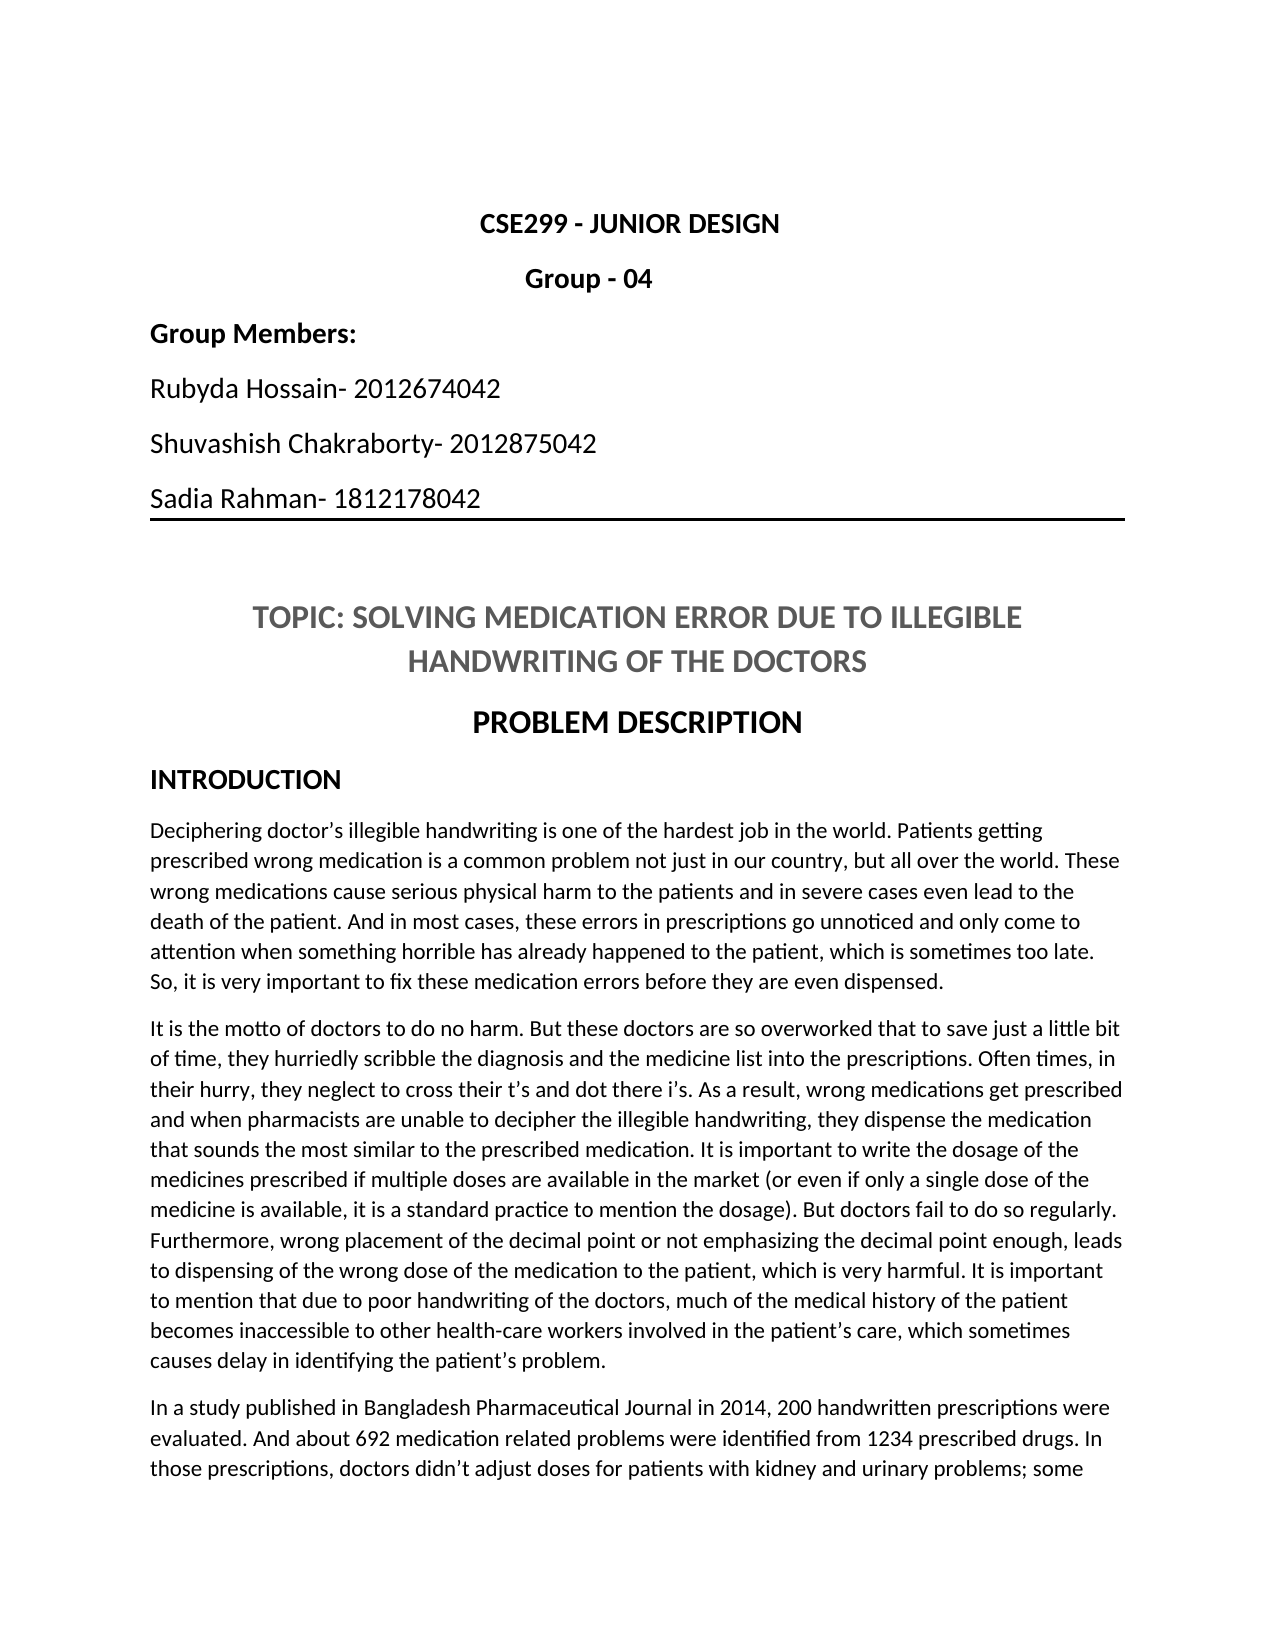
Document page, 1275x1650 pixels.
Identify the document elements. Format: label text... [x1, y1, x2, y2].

text Deciphering doctor’s illegible handwriting is one of the hardest job in the world. Patients getting prescribed wrong medication is a common problem not just in our country, but all over the world. These wrong medications cause serious physical harm to the patients and in severe cases even lead to the death of the patient. And in most cases, these errors in prescriptions go unnoticed and only come to attention when something horrible has already happened to the patient, which is sometimes too late. So, it is very important to fix these medication errors before they are even dispensed. [150, 816, 1125, 995]
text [150, 1393, 1125, 1482]
text Group Members: [150, 315, 1125, 351]
text Rubyda Hossain- 2012674042 [150, 370, 1125, 406]
text PROBLEM DESCRIPTION [150, 701, 1125, 741]
text Group - 04 [150, 260, 1125, 296]
text TOPIC: SOLVING MEDICATION ERROR DUE TO ILLEGIBLE HANDWRITING OF THE DOCTORS [150, 596, 1125, 681]
text CSE299 - JUNIOR DESIGN [150, 205, 1125, 241]
text INTRODUCTION [150, 761, 1125, 797]
text Sadia Rahman- 1812178042 [150, 481, 1125, 518]
text It is the motto of doctors to do no harm. But these doctors are so overworked that to save just a little bit of time, they hurriedly scribble the diagnosis and the medicine list into the prescriptions. Often times, in their hurry, they neglect to cross their t’s and dot there i’s. As a result, wrong medications get prescribed and when pharmacists are unable to decipher the illegible handwriting, they dispense the medication that sounds the most similar to the prescribed medication. It is important to write the dosage of the medicines prescribed if multiple doses are available in the market (or even if only a single dose of the medicine is available, it is a standard practice to mention the dosage). But doctors fail to do so regularly. Furthermore, wrong placement of the decimal point or not emphasizing the decimal point enough, leads to dispensing of the wrong dose of the medication to the patient, which is very harmful. It is important to mention that due to poor handwriting of the doctors, much of the medical history of the patient becomes inaccessible to other health-care workers involved in the patient’s care, which sometimes causes delay in identifying the patient’s problem. [150, 1014, 1125, 1374]
text Shuvashish Chakraborty- 2012875042 [150, 426, 1125, 461]
